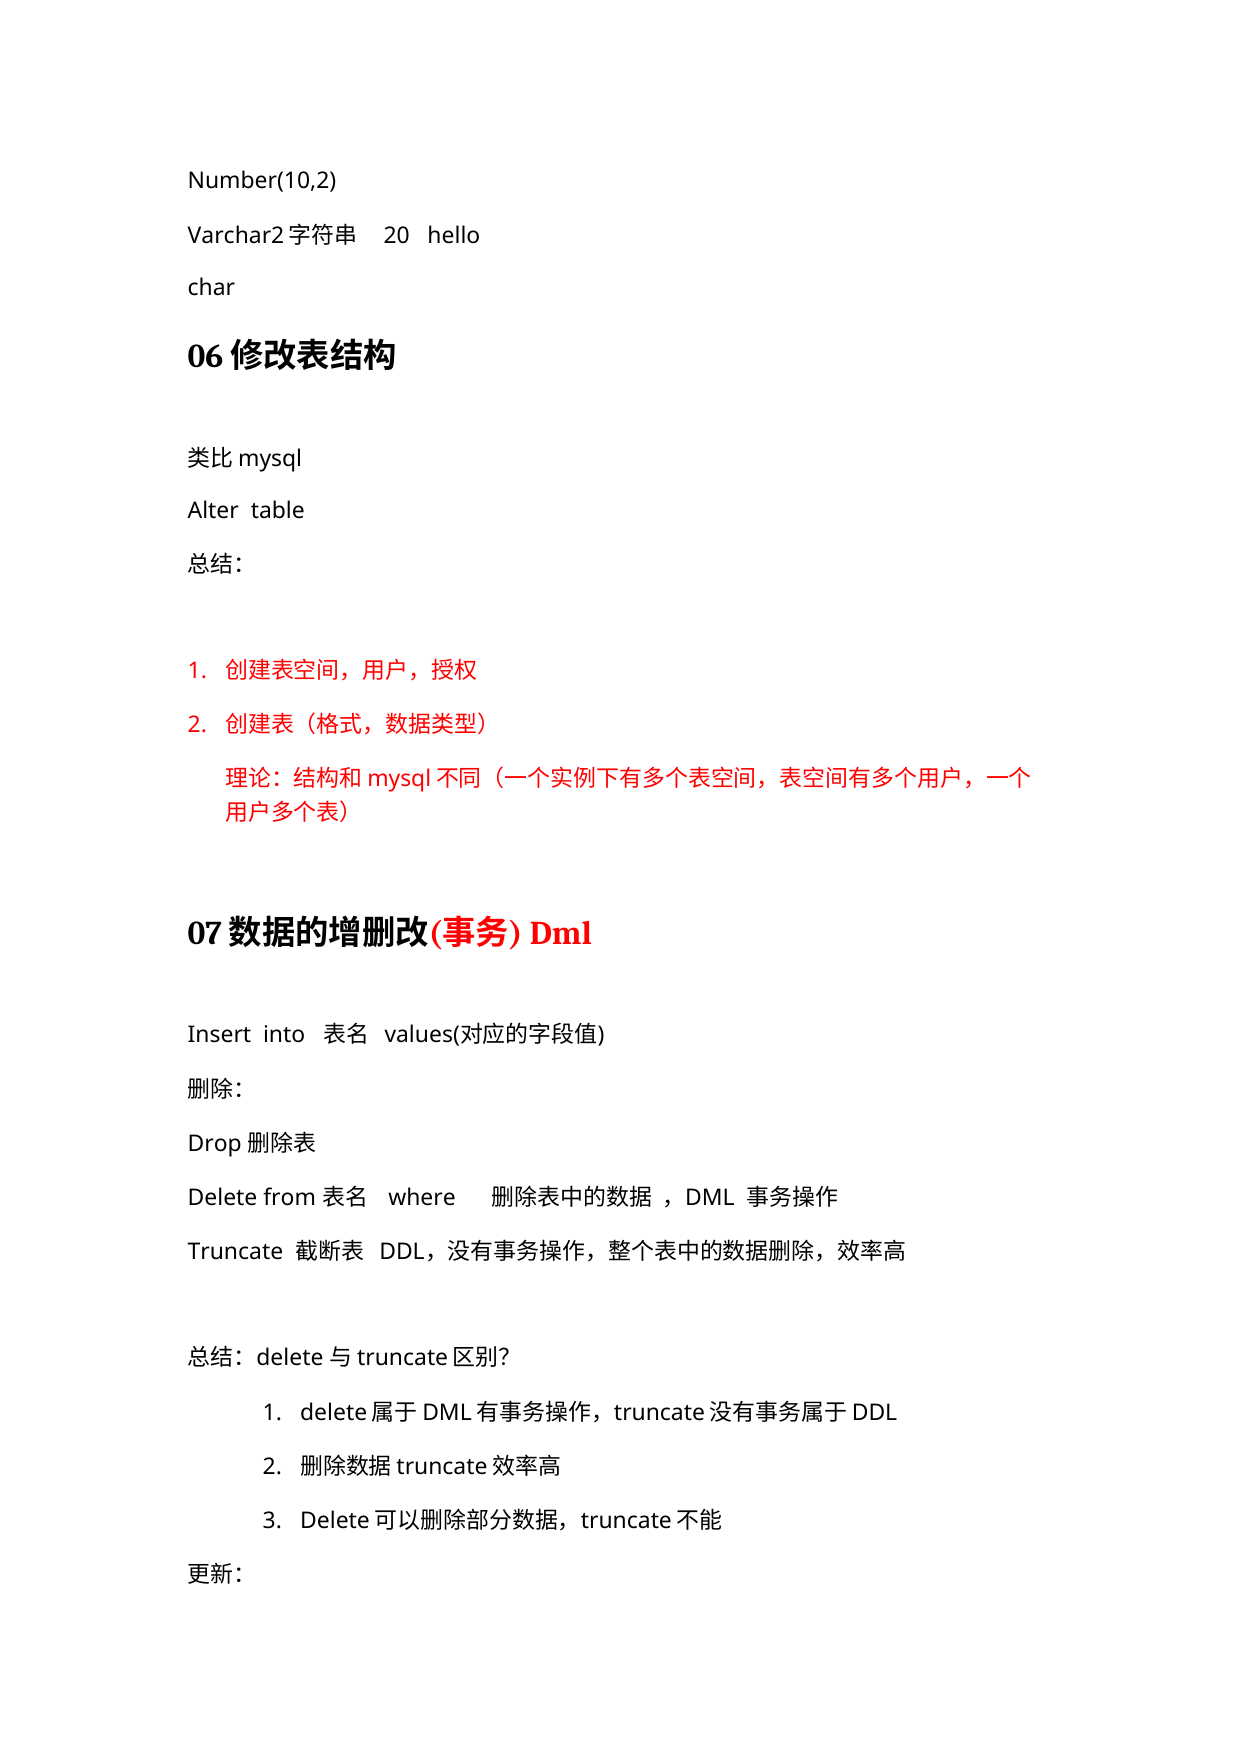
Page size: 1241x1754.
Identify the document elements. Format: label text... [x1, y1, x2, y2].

list delete属于DML有事务操作，truncate没有事务属于DDL [262, 1393, 1053, 1427]
text 总结： [187, 546, 1053, 579]
list Delete可以删除部分数据，truncate不能 [262, 1502, 1053, 1535]
text Delete from 表名 where 删除表中的数据 ，DML 事务操作 [187, 1179, 1053, 1212]
subtitle 06修改表结构 [187, 329, 1053, 377]
text Truncate 截断表 DDL，没有事务操作，整个表中的数据删除，效率高 [187, 1233, 1053, 1266]
text 总结：delete 与truncate区别？ [187, 1339, 1053, 1372]
text Number(10,2) [187, 164, 1053, 196]
list 创建表空间，用户，授权 [187, 652, 1053, 685]
text Varchar2字符串 20 hello [187, 217, 1053, 250]
text Insert into 表名 values(对应的字段值) [187, 1016, 1053, 1050]
list 理论：结构和mysql不同（一个实例下有多个表空间，表空间有多个用户，一个用户多个表） [225, 760, 1053, 827]
text 删除： [187, 1071, 1053, 1104]
subtitle 07数据的增删改(事务) Dml [187, 906, 1053, 954]
text 更新： [187, 1556, 1053, 1589]
list 删除数据truncate效率高 [262, 1447, 1053, 1481]
text char [187, 271, 1053, 302]
text Drop 删除表 [187, 1124, 1053, 1158]
text 类比mysql [187, 439, 1053, 473]
text Alter table [187, 494, 1053, 525]
list 创建表（格式，数据类型） [187, 706, 1053, 739]
